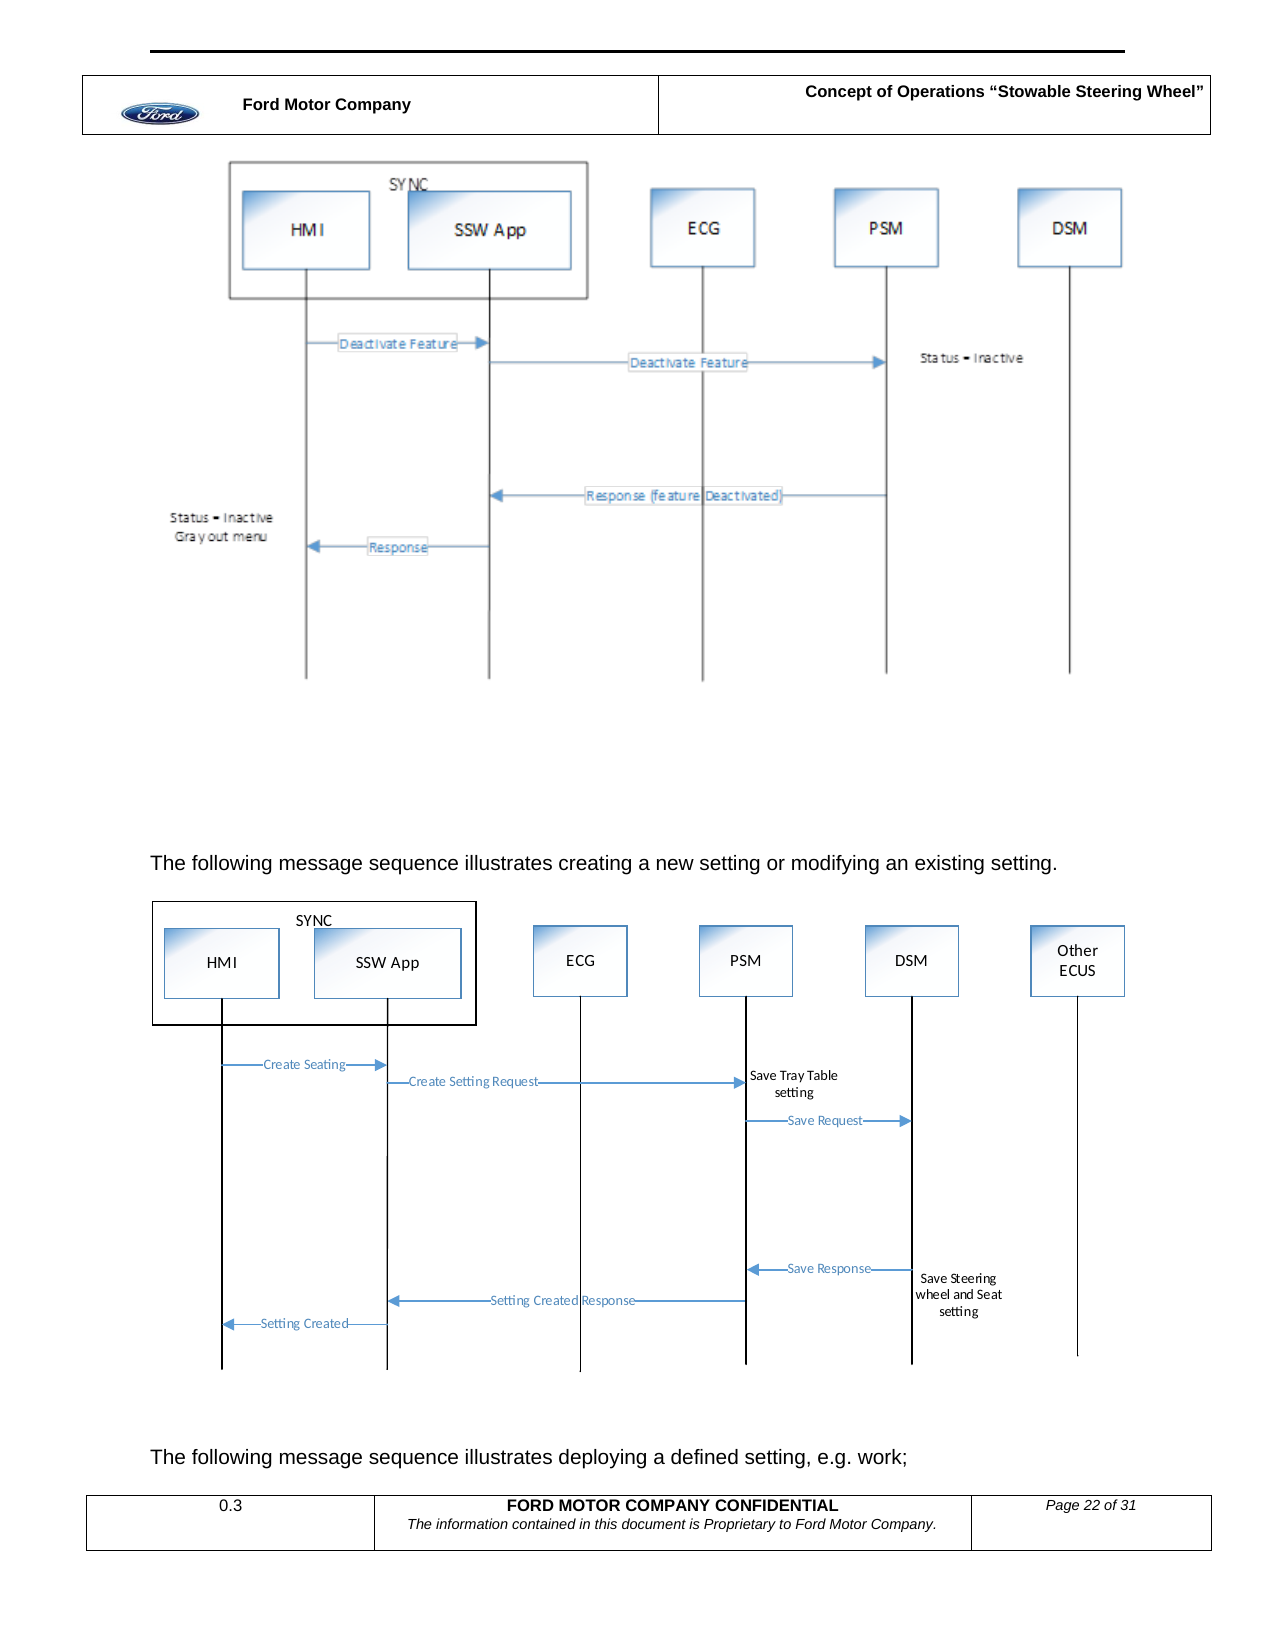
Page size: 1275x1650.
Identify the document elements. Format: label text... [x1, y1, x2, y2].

picture [150, 158, 1127, 684]
picture [111, 95, 209, 132]
text The following message sequence illustrates creating a new setting or modifying an existing setting. [150, 851, 1125, 875]
text The following message sequence illustrates deploying a defined setting, e.g. work; [150, 1444, 1125, 1468]
